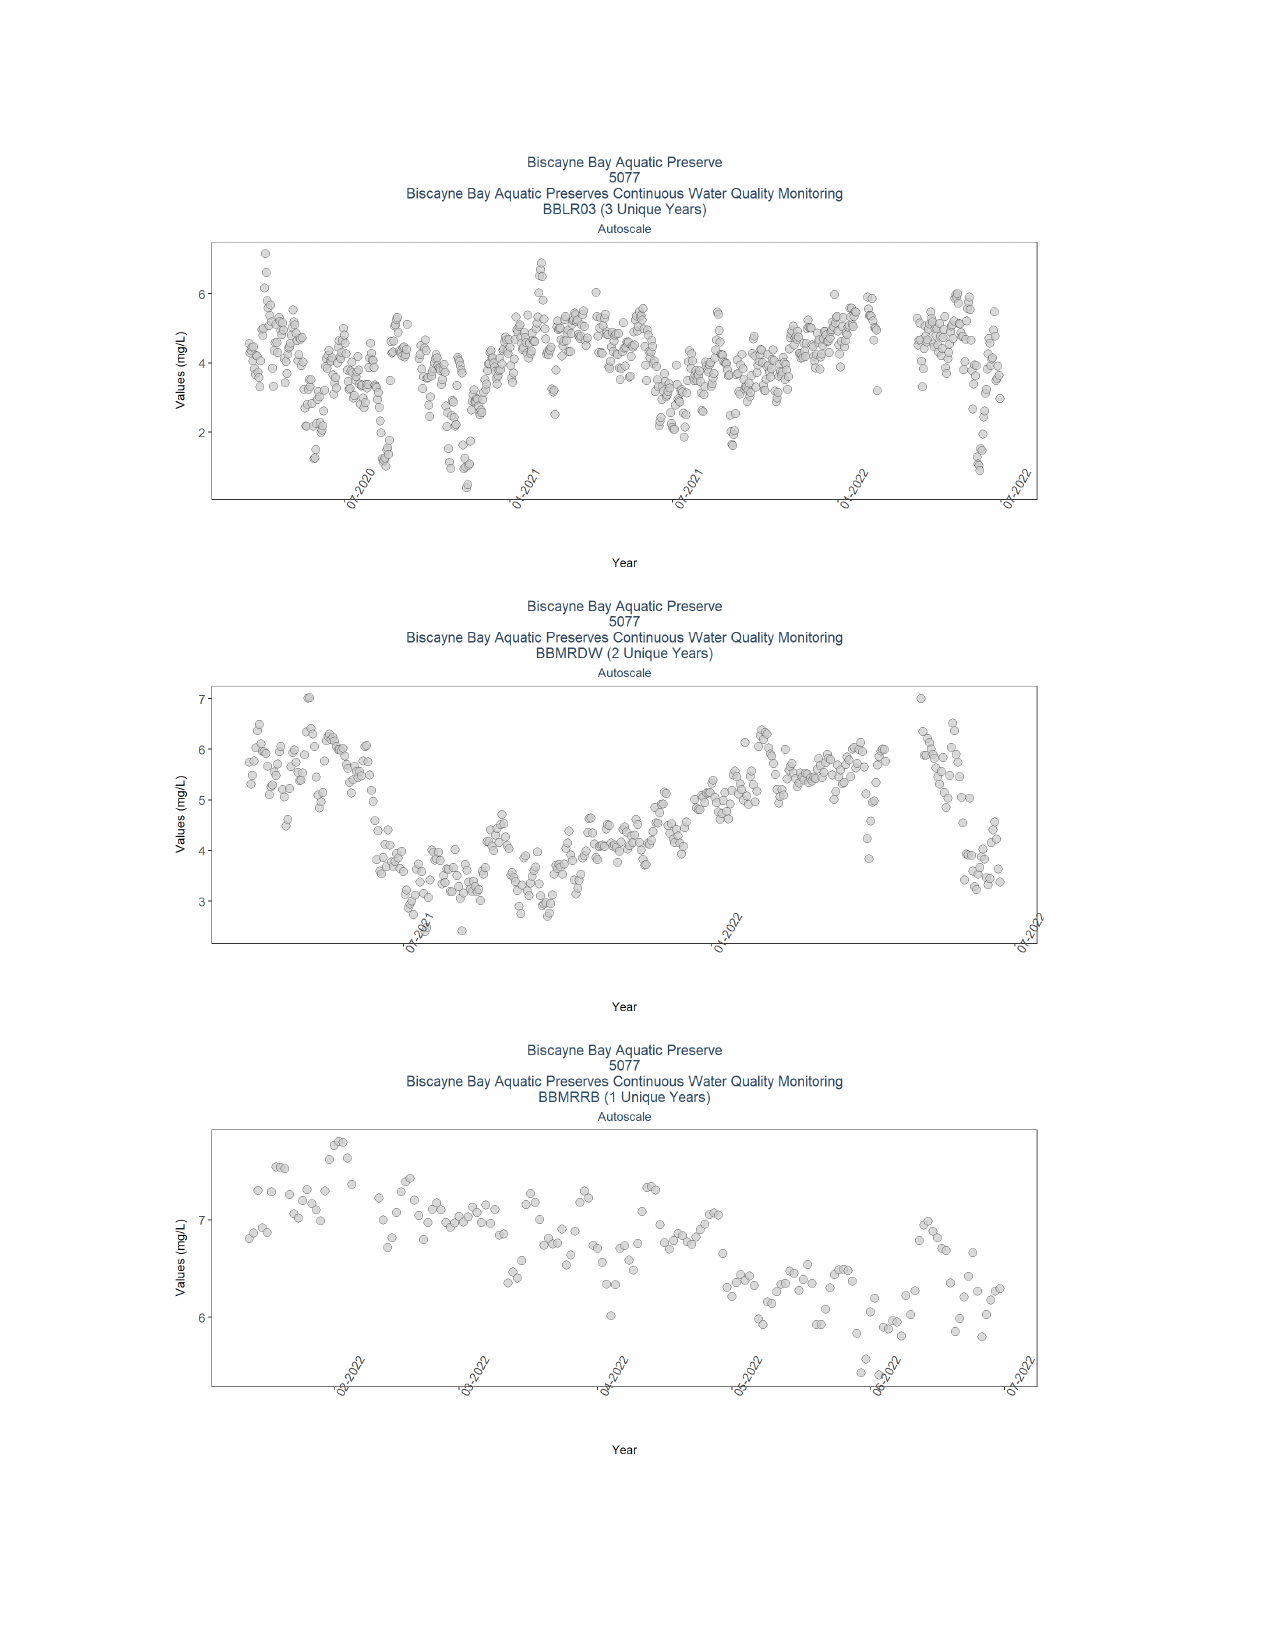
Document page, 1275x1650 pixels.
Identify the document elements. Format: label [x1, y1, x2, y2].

picture [168, 150, 1044, 588]
picture [168, 593, 1044, 1032]
picture [168, 1037, 1044, 1475]
